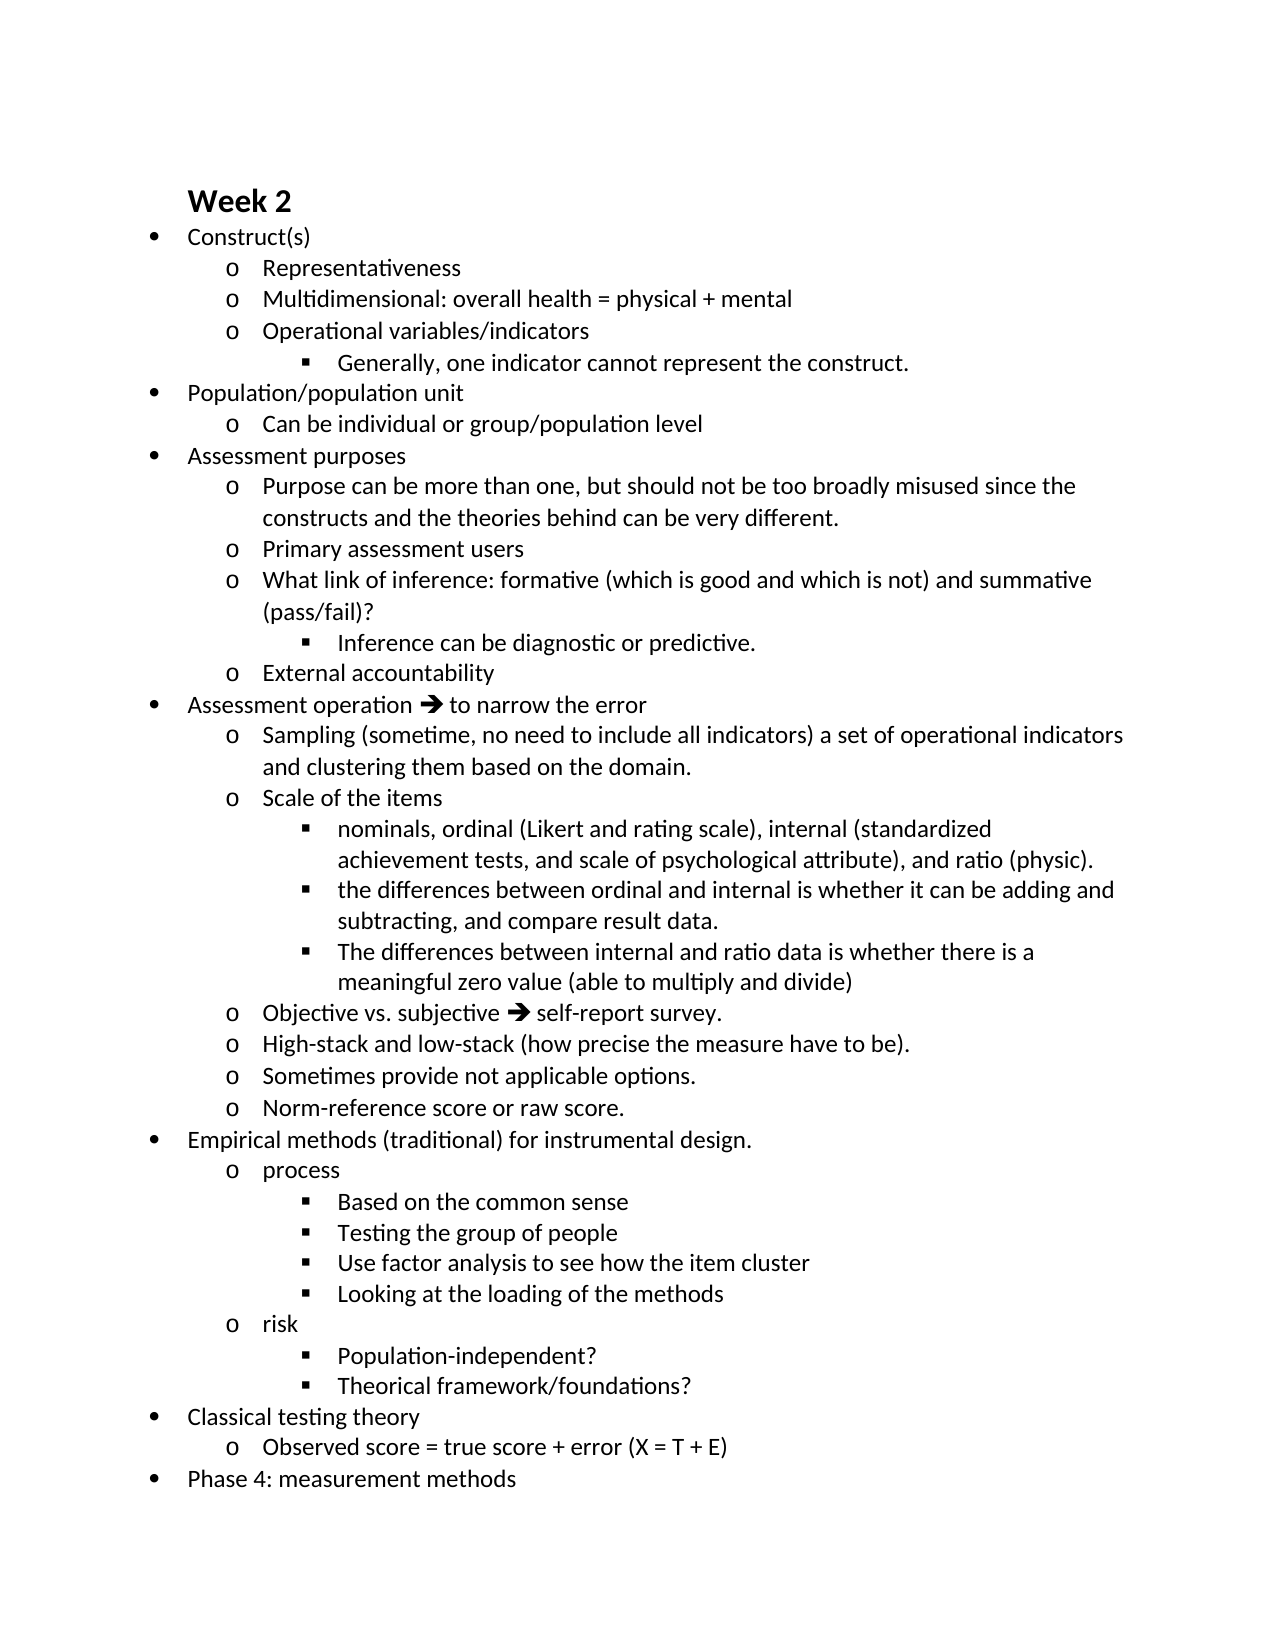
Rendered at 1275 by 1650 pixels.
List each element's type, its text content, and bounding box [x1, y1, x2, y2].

list Phase 4: measurement methods [150, 1463, 1125, 1494]
list Purpose can be more than one, but should not be too broadly misused since the constructs and the theories behind can be very different. [225, 470, 1125, 533]
list Inference can be diagnostic or predictive. [300, 627, 1125, 657]
list Sometimes provide not applicable options. [225, 1060, 1125, 1092]
list Generally, one indicator cannot represent the construct. [300, 347, 1125, 378]
list Scale of the items [225, 782, 1125, 814]
text Week 2 [187, 181, 1125, 221]
list Population/population unit [150, 378, 1125, 408]
list What link of inference: formative (which is good and which is not) and summative (pass/fail)? [225, 564, 1125, 627]
list Testing the group of people [300, 1217, 1125, 1247]
list High-stack and low-stack (how precise the measure have to be). [225, 1028, 1125, 1060]
list Theorical framework/foundations? [300, 1371, 1125, 1401]
list Multidimensional: overall health = physical + mental [225, 283, 1125, 315]
list Assessment purposes [150, 440, 1125, 470]
list Use factor analysis to see how the item cluster [300, 1247, 1125, 1278]
list Assessment operation to narrow the error [150, 689, 1125, 719]
list Operational variables/indicators [225, 315, 1125, 347]
list process [225, 1154, 1125, 1186]
list Based on the common sense [300, 1186, 1125, 1217]
list Sampling (sometime, no need to include all indicators) a set of operational indicators and clustering them based on the domain. [225, 719, 1125, 782]
list risk [225, 1308, 1125, 1340]
list Looking at the loading of the methods [300, 1278, 1125, 1308]
list Classical testing theory [150, 1401, 1125, 1432]
list Observed score = true score + error (X = T + E) [225, 1432, 1125, 1463]
list Representativeness [225, 252, 1125, 283]
list Primary assessment users [225, 533, 1125, 564]
list Norm-reference score or raw score. [225, 1092, 1125, 1124]
list Objective vs. subjective self-report survey. [225, 997, 1125, 1028]
list External accountability [225, 657, 1125, 689]
list the differences between ordinal and internal is whether it can be adding and subtracting, and compare result data. [300, 875, 1125, 936]
list The differences between internal and ratio data is whether there is a meaningful zero value (able to multiply and divide) [300, 936, 1125, 997]
list Can be individual or group/population level [225, 408, 1125, 440]
list Construct(s) [150, 221, 1125, 252]
list Population-independent? [300, 1340, 1125, 1371]
list Empirical methods (traditional) for instrumental design. [150, 1124, 1125, 1154]
list nominals, ordinal (Likert and rating scale), internal (standardized achievement tests, and scale of psychological attribute), and ratio (physic). [300, 814, 1125, 875]
